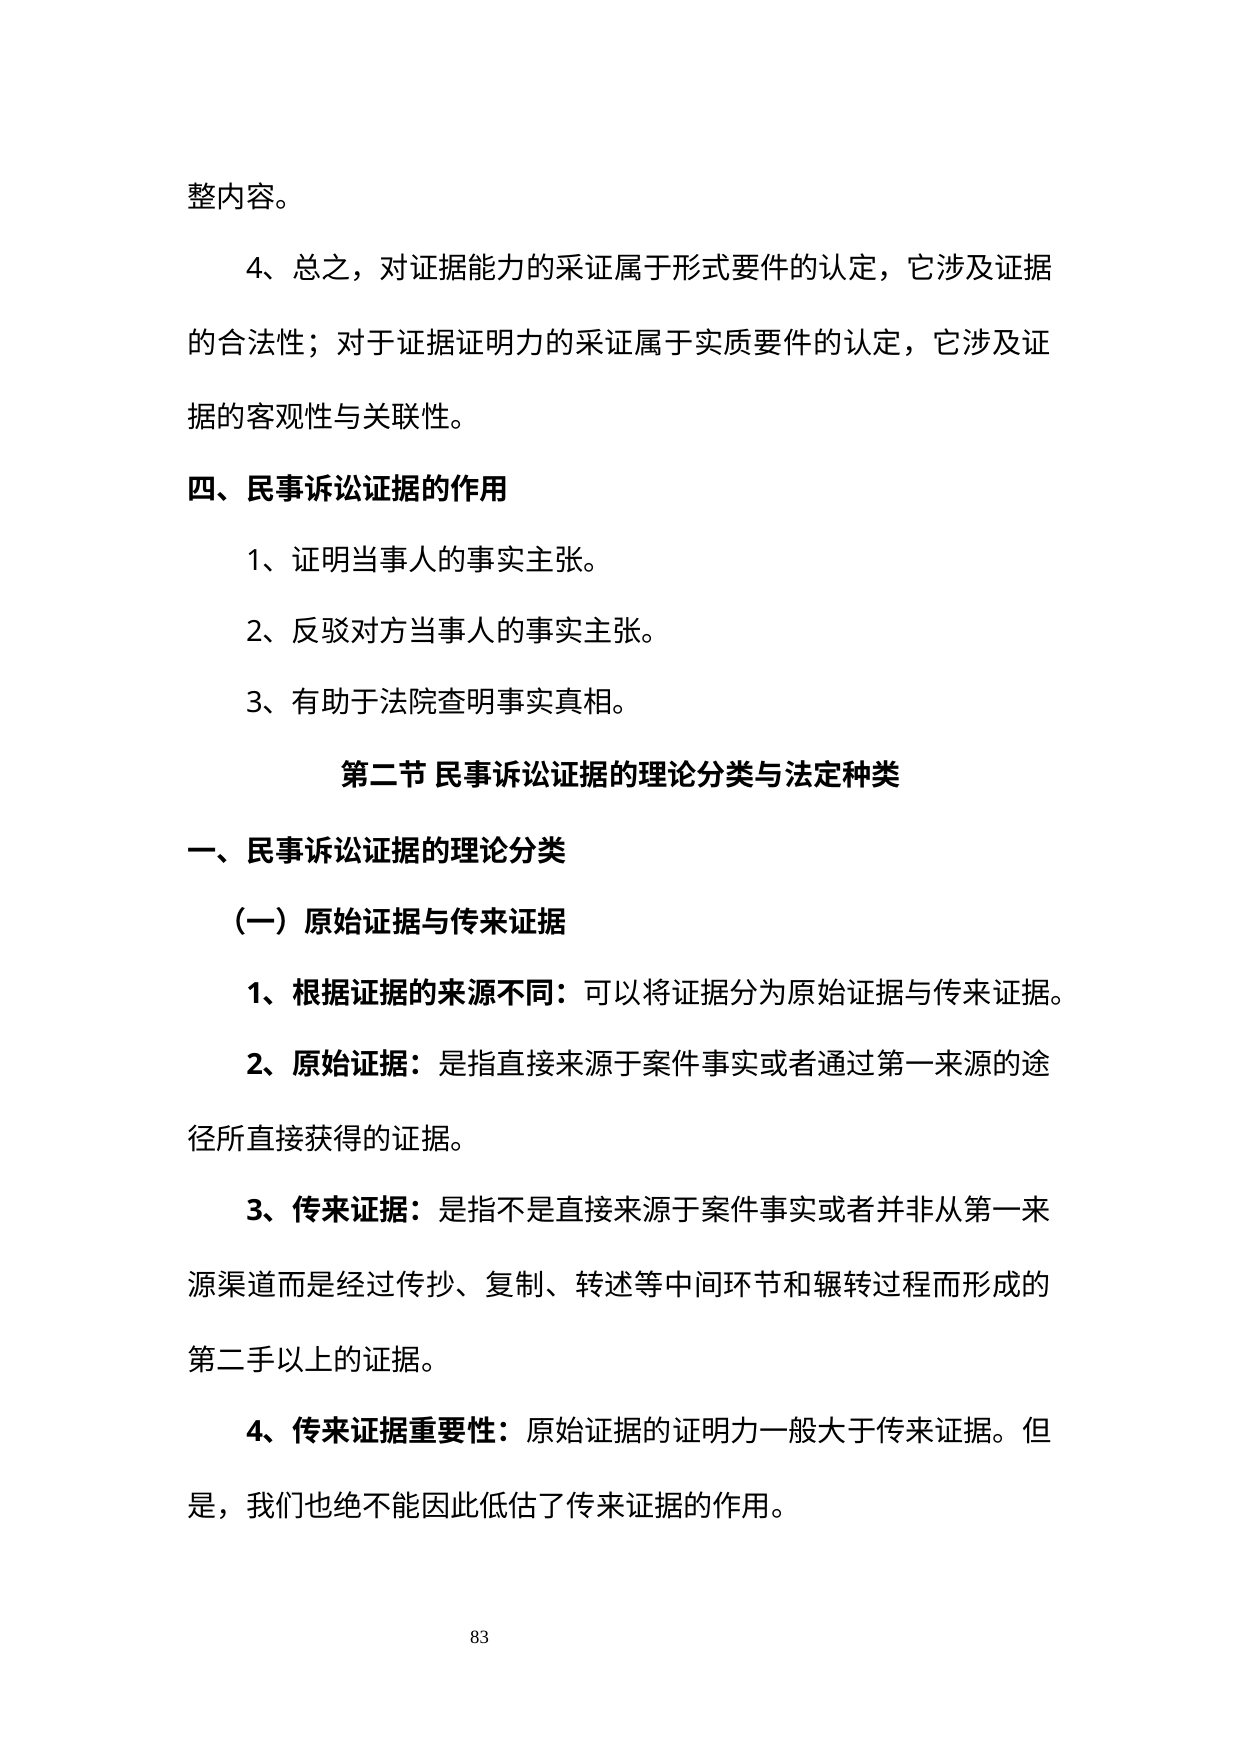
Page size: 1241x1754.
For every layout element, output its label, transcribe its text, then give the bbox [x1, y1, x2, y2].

text 2、原始证据：是指直接来源于案件事实或者通过第一来源的途径所直接获得的证据。 [187, 1029, 1053, 1169]
text 4、总之，对证据能力的采证属于形式要件的认定，它涉及证据的合法性；对于证据证明力的采证属于实质要件的认定，它涉及证据的客观性与关联性。 [187, 233, 1053, 448]
text 3、传来证据：是指不是直接来源于案件事实或者并非从第一来源渠道而是经过传抄、复制、转述等中间环节和辗转过程而形成的第二手以上的证据。 [187, 1176, 1053, 1390]
text 4、传来证据重要性：原始证据的证明力一般大于传来证据。但是，我们也绝不能因此低估了传来证据的作用。 [187, 1396, 1053, 1536]
text 3、有助于法院查明事实真相。 [187, 668, 1053, 733]
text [187, 162, 1053, 227]
text 一、民事诉讼证据的理论分类 [187, 816, 1053, 881]
subtitle 第二节 民事诉讼证据的理论分类与法定种类 [187, 740, 1053, 805]
text 1、证明当事人的事实主张。 [187, 525, 1053, 590]
text （一）原始证据与传来证据 [187, 887, 1053, 952]
text 1、根据证据的来源不同：可以将证据分为原始证据与传来证据。 [187, 958, 1053, 1023]
text 四、民事诉讼证据的作用 [187, 454, 1053, 519]
text 2、反驳对方当事人的事实主张。 [187, 596, 1053, 661]
